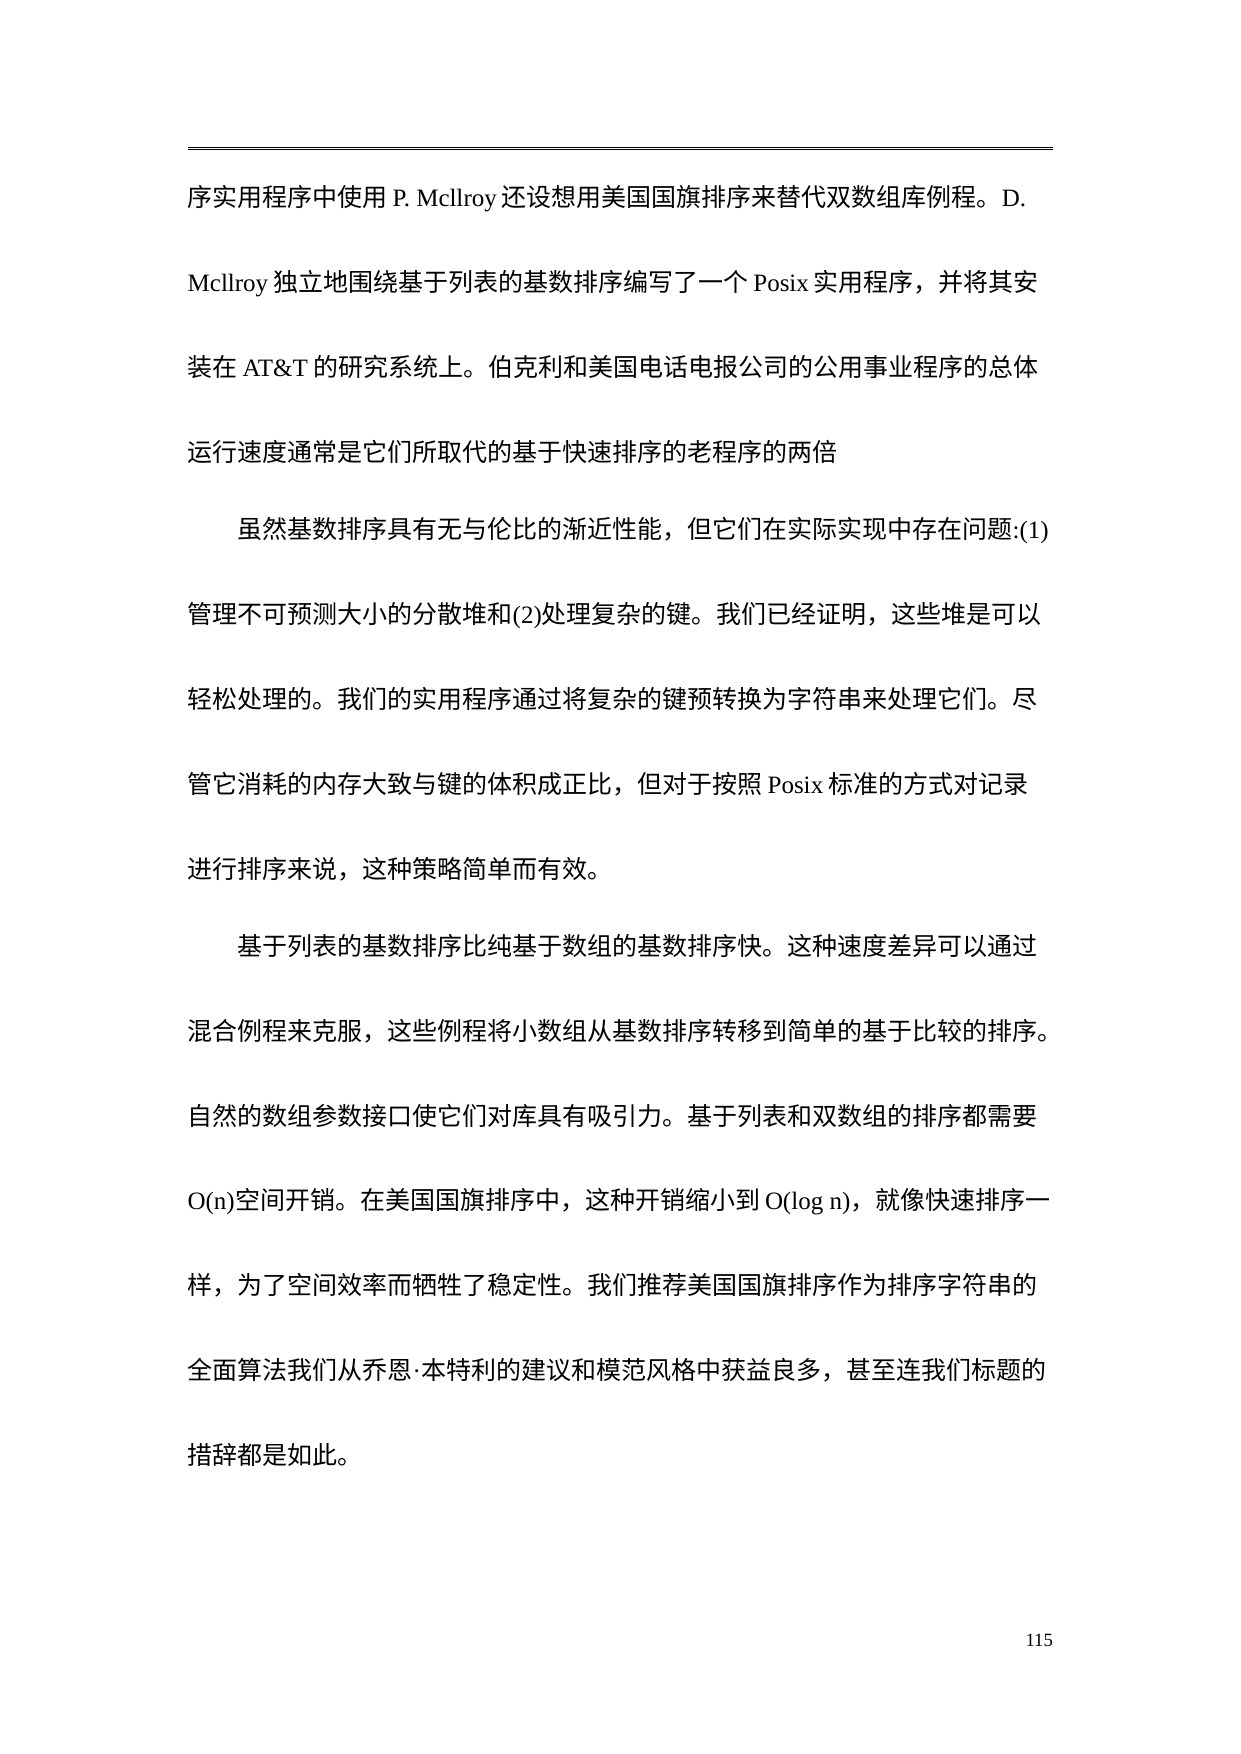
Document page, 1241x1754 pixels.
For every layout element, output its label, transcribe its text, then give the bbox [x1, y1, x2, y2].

text 虽然基数排序具有无与伦比的渐近性能，但它们在实际实现中存在问题:(1)管理不可预测大小的分散堆和(2)处理复杂的键。我们已经证明，这些堆是可以轻松处理的。我们的实用程序通过将复杂的键预转换为字符串来处理它们。尽管它消耗的内存大致与键的体积成正比，但对于按照Posix标准的方式对记录进行排序来说，这种策略简单而有效。 [187, 494, 1053, 901]
text 基于列表的基数排序比纯基于数组的基数排序快。这种速度差异可以通过混合例程来克服，这些例程将小数组从基数排序转移到简单的基于比较的排序。自然的数组参数接口使它们对库具有吸引力。基于列表和双数组的排序都需要O(n)空间开销。在美国国旗排序中，这种开销缩小到O(log n)，就像快速排序一样，为了空间效率而牺牲了稳定性。我们推荐美国国旗排序作为排序字符串的全面算法我们从乔恩·本特利的建议和模范风格中获益良多，甚至连我们标题的措辞都是如此。 [187, 910, 1053, 1488]
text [187, 162, 1053, 485]
